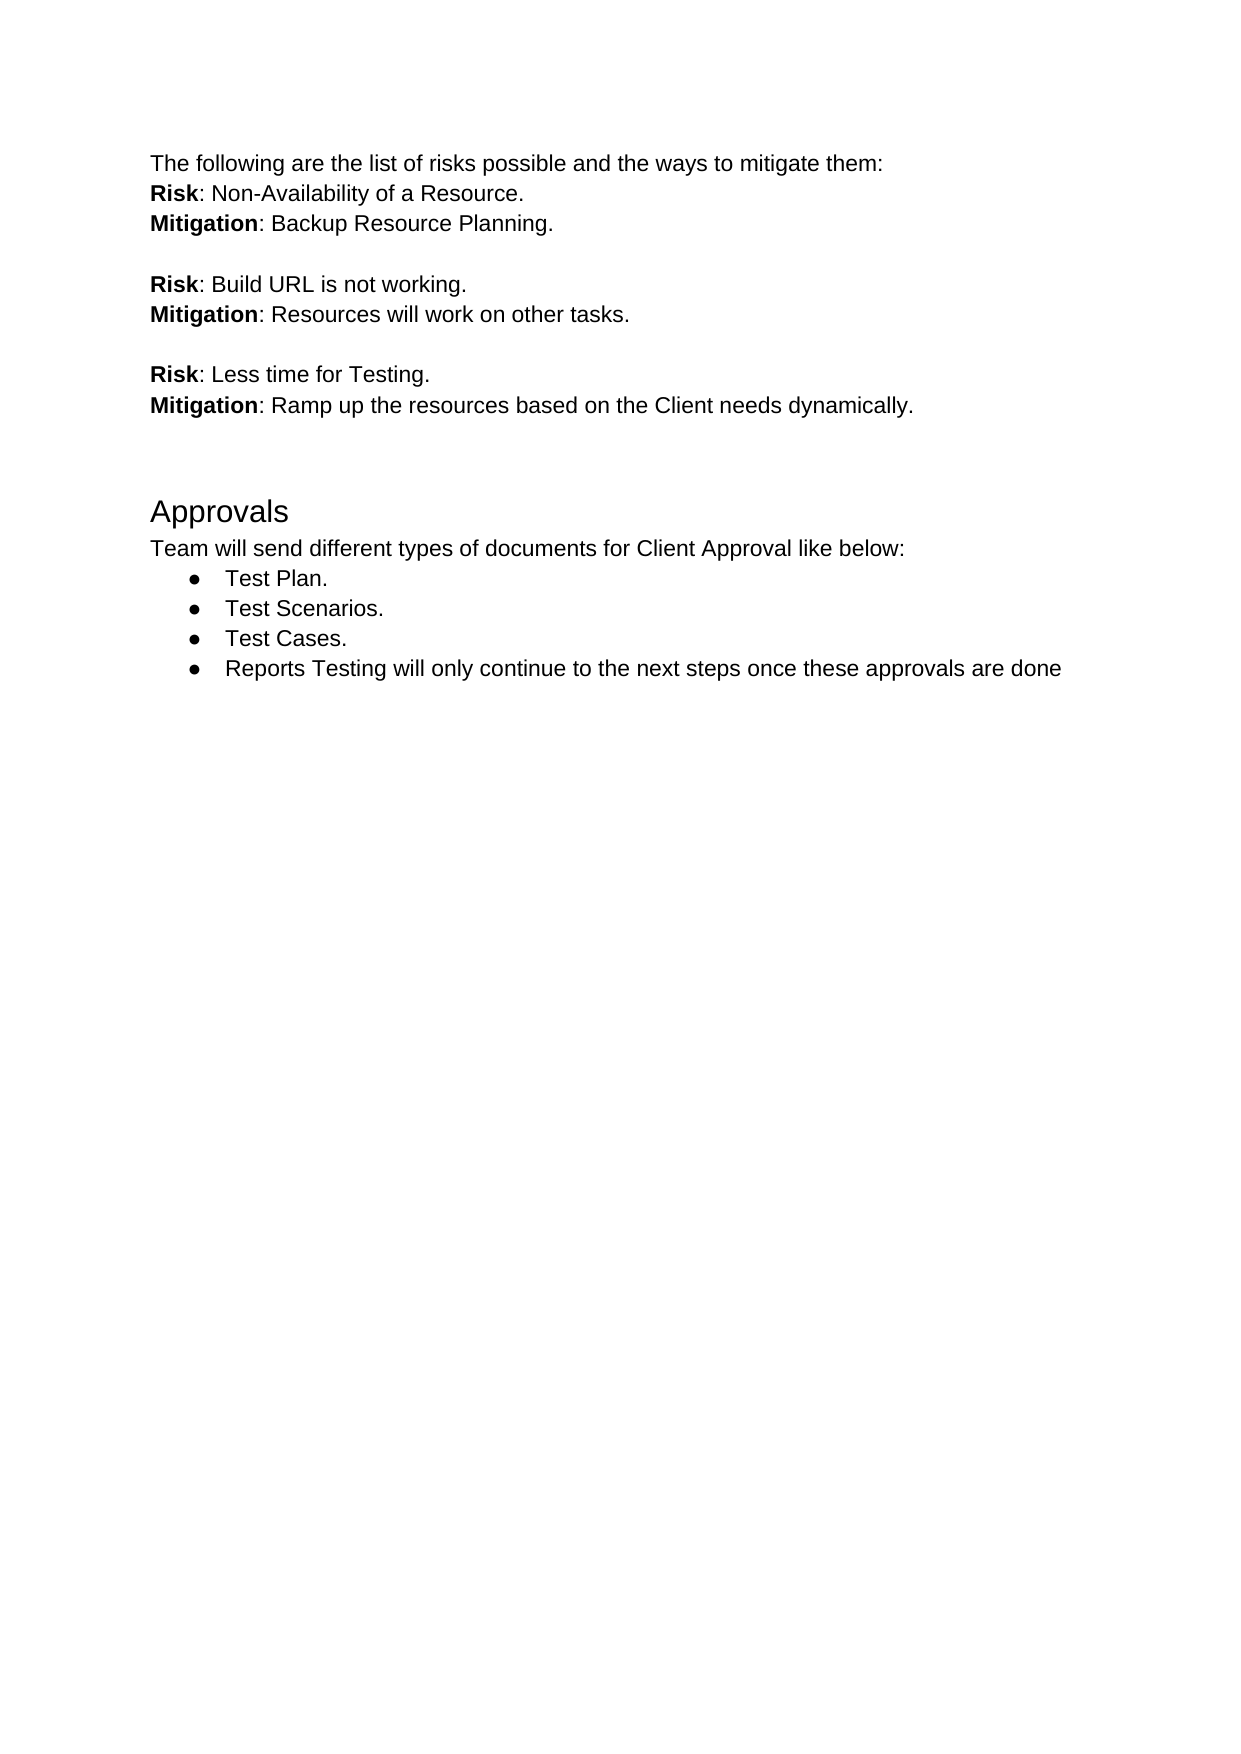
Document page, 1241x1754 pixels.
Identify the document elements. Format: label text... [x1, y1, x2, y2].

list Test Plan. [187, 565, 1090, 591]
text Mitigation: Ramp up the resources based on the Client needs dynamically. [150, 392, 1090, 418]
text Mitigation: Resources will work on other tasks. [150, 301, 1090, 327]
list Reports Testing will only continue to the next steps once these approvals are done [187, 655, 1090, 682]
list Test Cases. [187, 625, 1090, 652]
text The following are the list of risks possible and the ways to mitigate them: [150, 150, 1090, 176]
text Risk: Less time for Testing. [150, 361, 1090, 388]
text Approvals [150, 493, 1090, 529]
text Mitigation: Backup Resource Planning. [150, 210, 1090, 237]
text Risk: Build URL is not working. [150, 271, 1090, 297]
text Team will send different types of documents for Client Approval like below: [150, 534, 1090, 561]
list Test Scenarios. [187, 595, 1090, 621]
text Risk: Non-Availability of a Resource. [150, 180, 1090, 207]
